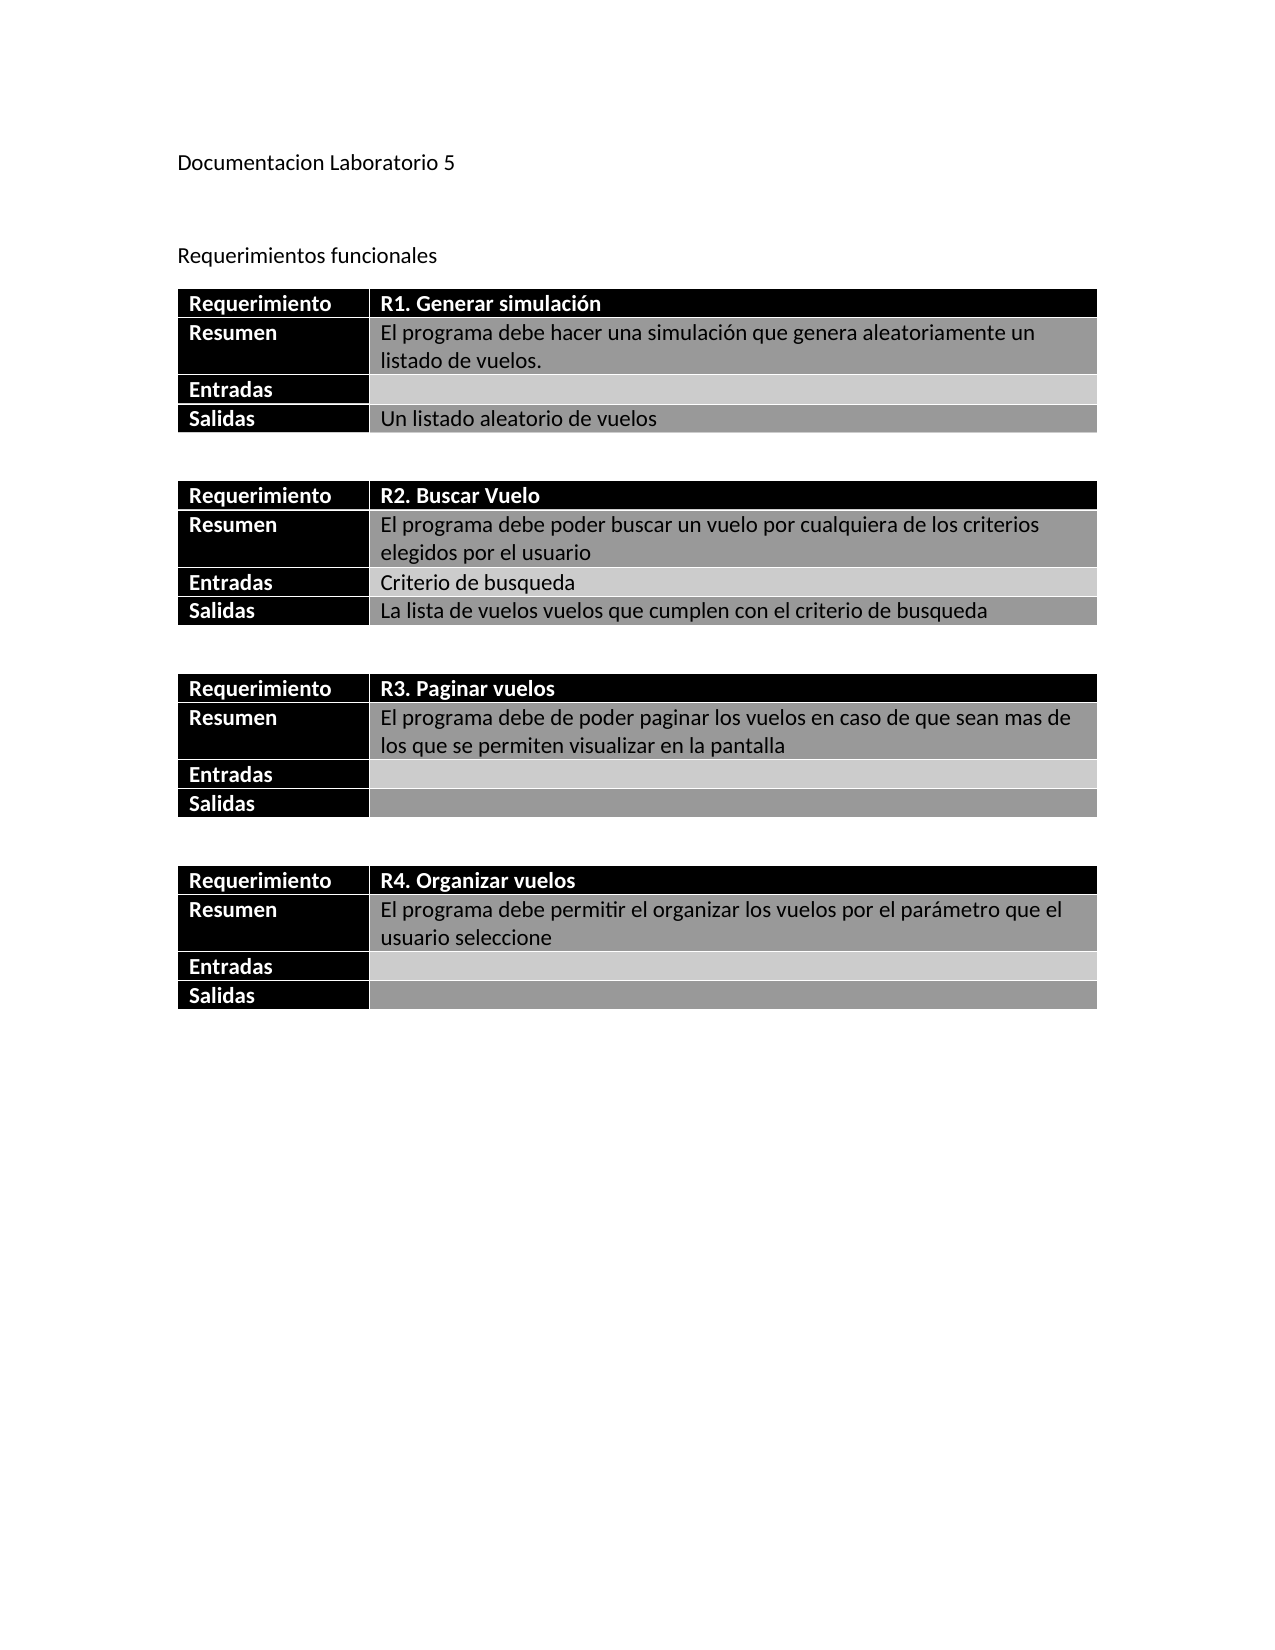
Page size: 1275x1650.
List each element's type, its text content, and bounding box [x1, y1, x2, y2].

table_cell El programa debe de poder paginar los vuelos en caso de que sean mas de los que se permiten visualizar en la pantalla [370, 703, 1097, 759]
table_cell [370, 981, 1097, 1009]
table_cell [370, 760, 1097, 788]
table_cell Salidas [178, 597, 369, 625]
table_cell Resumen [178, 318, 369, 374]
table_header Requerimiento [178, 481, 369, 509]
table_cell [370, 375, 1097, 403]
table_cell Resumen [178, 703, 369, 759]
table_header R4. Organizar vuelos [370, 866, 1097, 894]
table_cell Entradas [178, 375, 369, 403]
table_cell El programa debe hacer una simulación que genera aleatoriamente un listado de vuelos. [370, 318, 1097, 374]
table_cell El programa debe permitir el organizar los vuelos por el parámetro que el usuario seleccione [370, 895, 1097, 951]
table_header R3. Paginar vuelos [370, 674, 1097, 702]
table_cell Criterio de busqueda [370, 568, 1097, 596]
table_header R2. Buscar Vuelo [370, 481, 1097, 509]
text Requerimientos funcionales [177, 241, 1098, 269]
table_cell [370, 789, 1097, 817]
table_cell Salidas [178, 405, 369, 432]
table_cell Resumen [178, 511, 369, 567]
table_cell Salidas [178, 981, 369, 1009]
table_cell La lista de vuelos vuelos que cumplen con el criterio de busqueda [370, 597, 1097, 625]
table_cell Un listado aleatorio de vuelos [370, 405, 1097, 432]
table_cell Entradas [178, 952, 369, 980]
table_cell [370, 952, 1097, 980]
table_cell Entradas [178, 760, 369, 788]
table_cell El programa debe poder buscar un vuelo por cualquiera de los criterios elegidos por el usuario [370, 511, 1097, 567]
table_header Requerimiento [178, 674, 369, 702]
table_cell Salidas [178, 789, 369, 817]
table_header Requerimiento [178, 289, 369, 317]
text Documentacion Laboratorio 5 [177, 148, 1098, 176]
table_cell Entradas [178, 568, 369, 596]
table_cell Resumen [178, 895, 369, 951]
table_header R1. Generar simulación [370, 289, 1097, 317]
table_header Requerimiento [178, 866, 369, 894]
